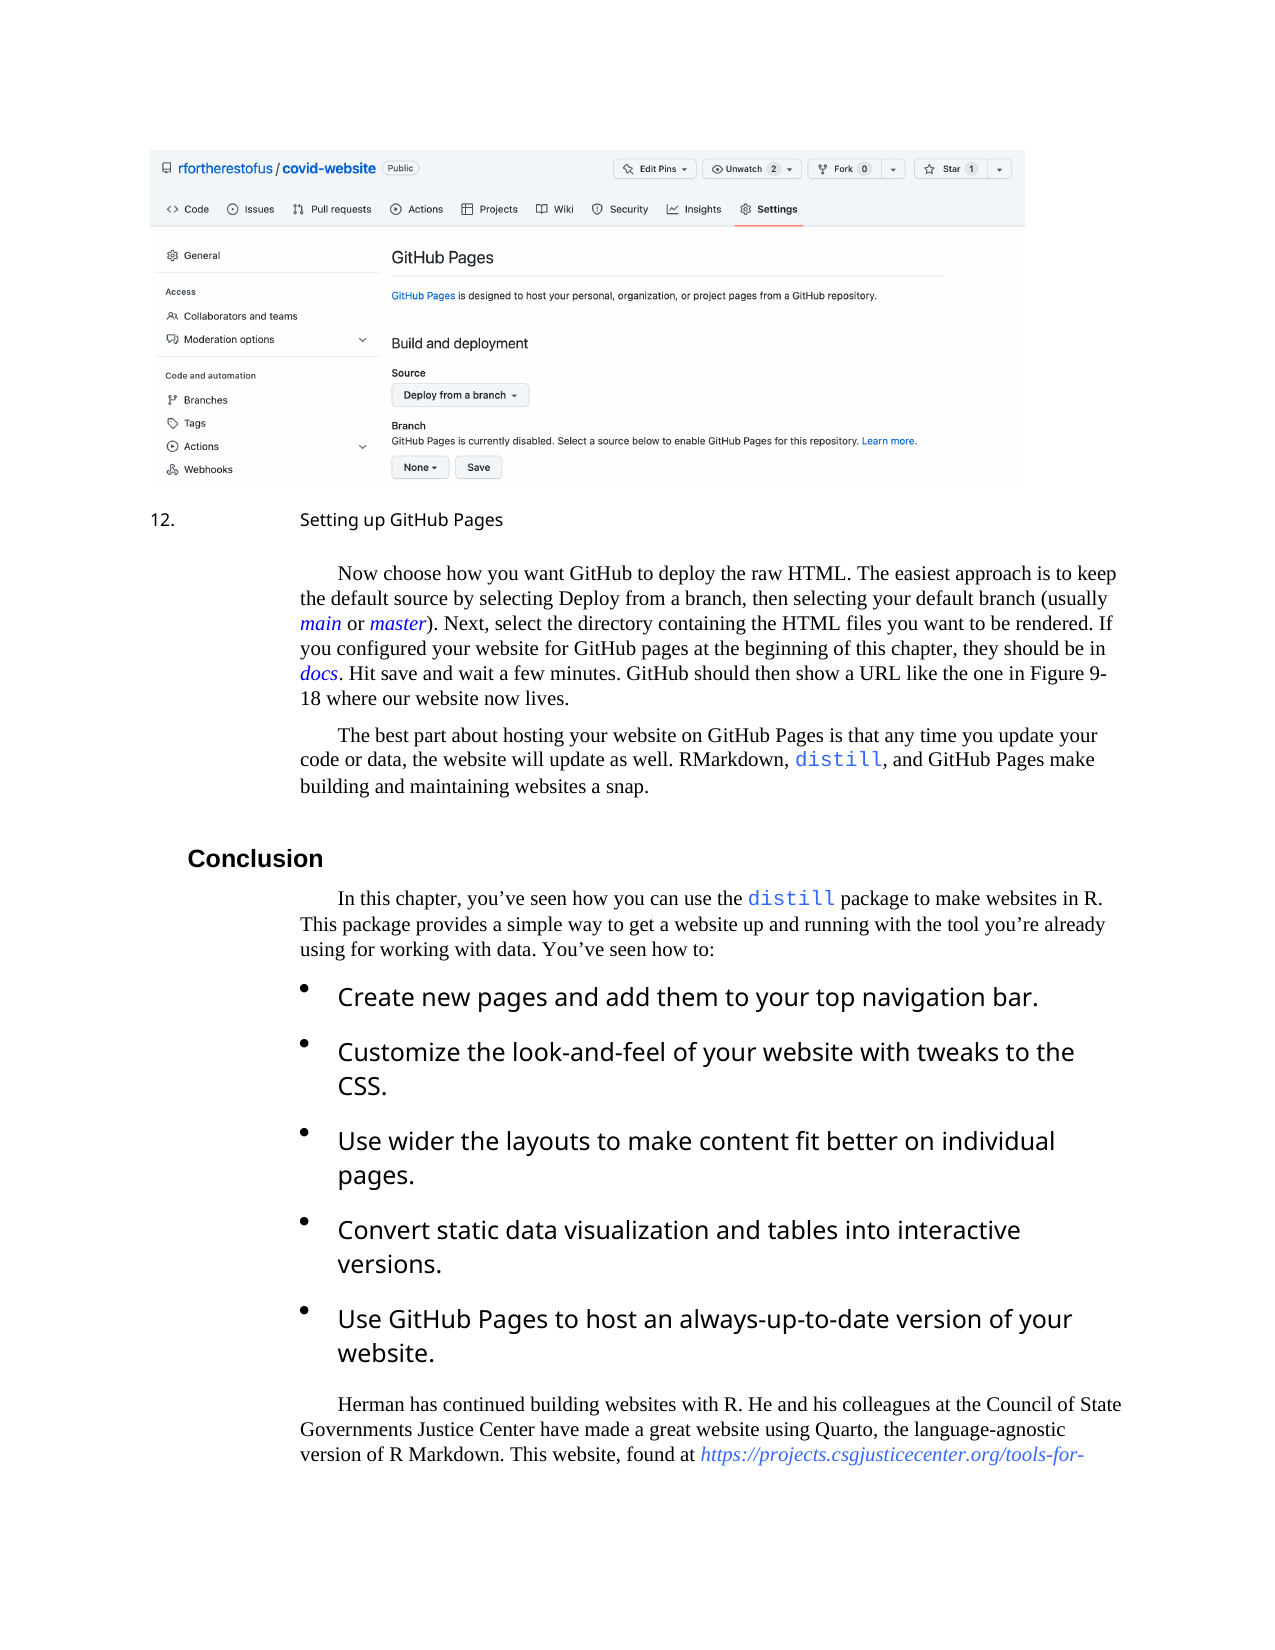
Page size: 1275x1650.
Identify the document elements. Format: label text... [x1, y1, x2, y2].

list Create new pages and add them to your top navigation bar. [300, 980, 1125, 1014]
text In this chapter, you’ve seen how you can use the distill package to make websites in R. This package provides a simple way to get a website up and running with the tool you’re already using for working with data. You’ve seen how to: [300, 886, 1125, 961]
text The best part about hosting your website on GitHub Pages is that any time you update your code or data, the website will update as well. RMarkdown, distill, and GitHub Pages make building and maintaining websites a snap. [300, 722, 1125, 798]
text Now choose how you want GitHub to deploy the raw HTML. The easiest approach is to keep the default source by selecting Deploy from a branch, then selecting your default branch (usually main or master). Next, select the directory containing the HTML files you want to be rendered. If you configured your website for GitHub pages at the beginning of this chapter, they should be in docs. Hit save and wait a few minutes. GitHub should then show a URL like the one in Figure 9-18 where our website now lives. [300, 560, 1125, 710]
list Setting up GitHub Pages [150, 507, 1125, 531]
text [300, 1391, 1125, 1466]
list Use wider the layouts to make content fit better on individual pages. [300, 1124, 1125, 1192]
picture [150, 150, 1025, 483]
text Conclusion [187, 842, 1125, 873]
list Convert static data visualization and tables into interactive versions. [300, 1213, 1125, 1281]
list Use GitHub Pages to host an always-up-to-date version of your website. [300, 1302, 1125, 1370]
list Customize the look-and-feel of your website with tweaks to the CSS. [300, 1035, 1125, 1103]
